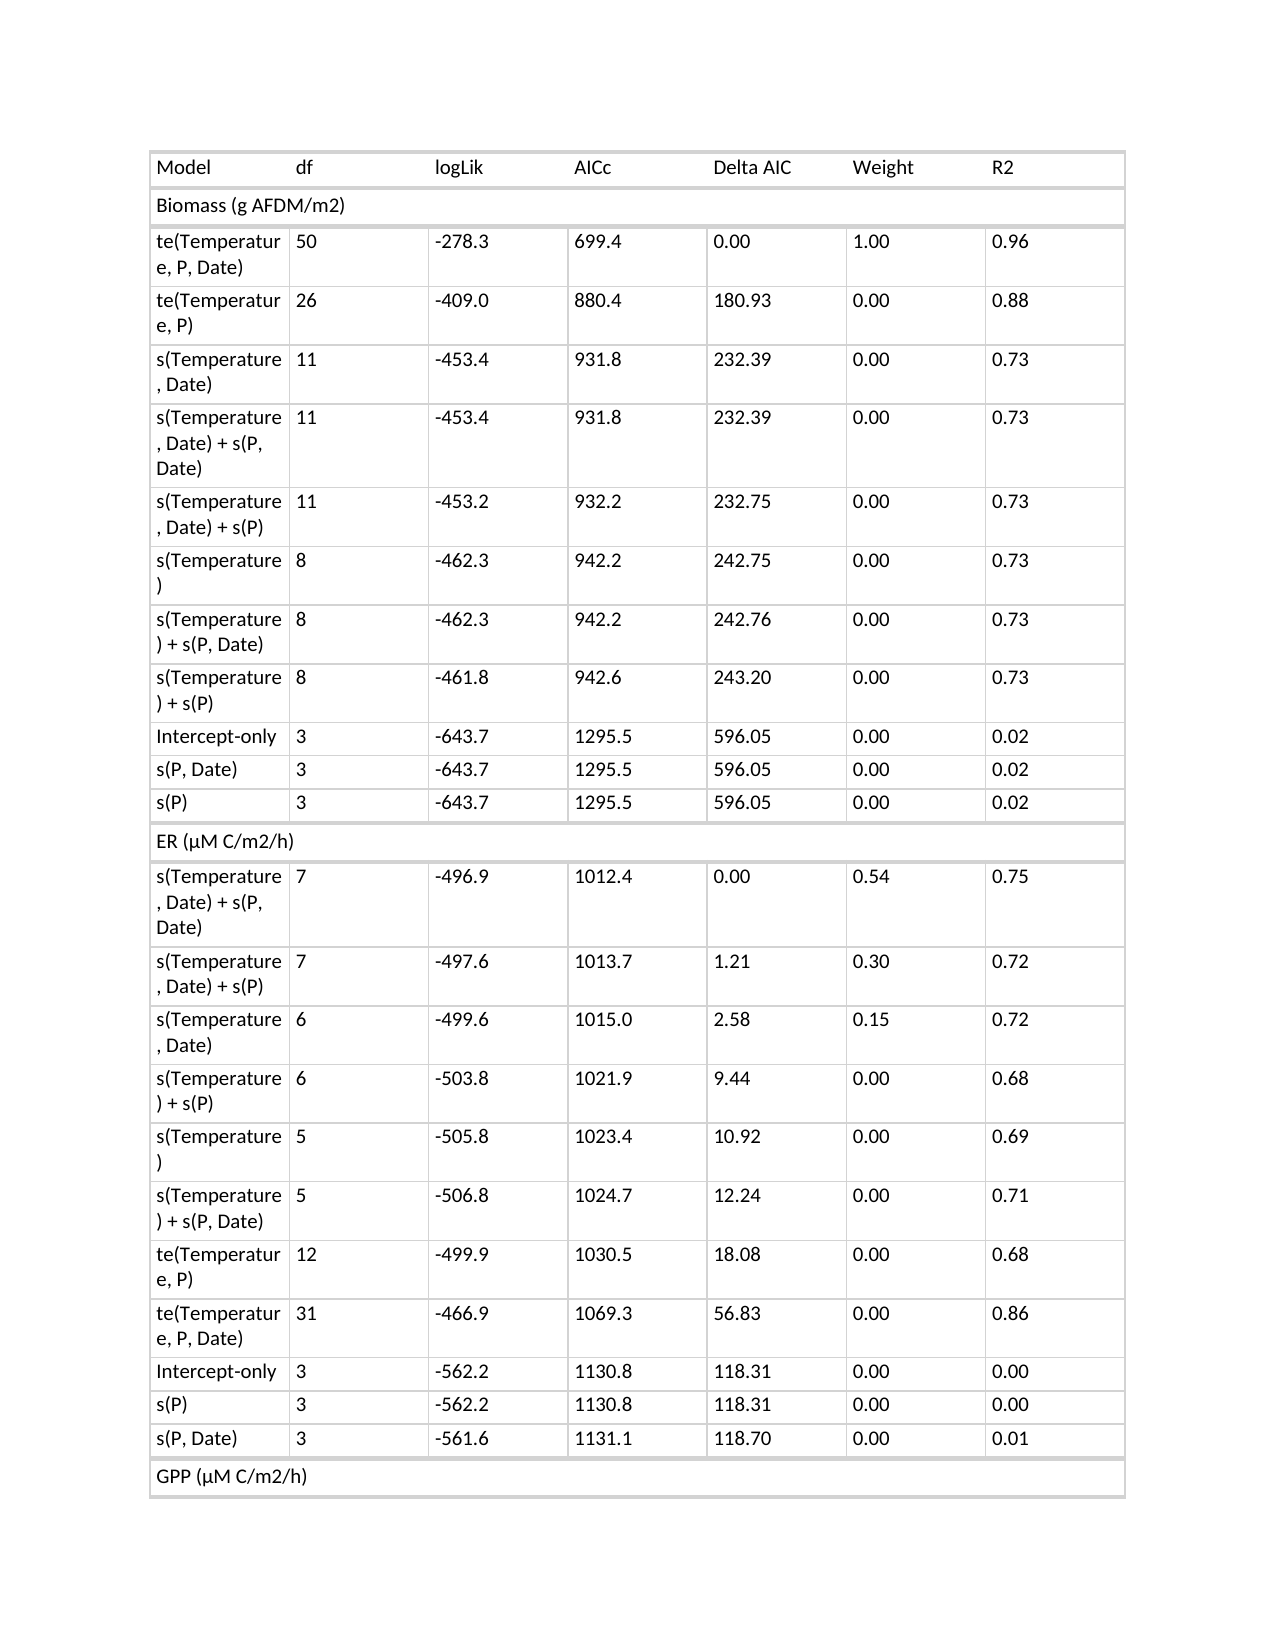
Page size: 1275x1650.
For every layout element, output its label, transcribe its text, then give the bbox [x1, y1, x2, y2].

table_cell 596.05 [708, 790, 846, 821]
table_cell 12 [290, 1241, 428, 1298]
table_cell 11 [290, 346, 428, 403]
table_cell 0.00 [847, 405, 985, 487]
table_cell s(P, Date) [151, 756, 289, 788]
table_cell 5 [290, 1124, 428, 1181]
table_cell -643.7 [429, 723, 567, 755]
table_cell ER (µM C/m2/h) [151, 825, 1124, 859]
table_cell s(P, Date) [151, 1425, 289, 1456]
table_cell 1069.3 [569, 1300, 706, 1357]
table_cell 232.39 [708, 346, 846, 403]
table_cell -643.7 [429, 790, 567, 821]
table_cell 3 [290, 756, 428, 788]
table_header df [289, 154, 428, 186]
table_cell s(Temperature) [151, 1124, 289, 1181]
table_cell 0.68 [986, 1065, 1124, 1122]
table_cell -409.0 [429, 287, 567, 344]
table_cell 18.08 [708, 1241, 846, 1298]
table_cell 0.00 [847, 1241, 985, 1298]
table_cell 56.83 [708, 1300, 846, 1357]
table_cell -505.8 [429, 1124, 567, 1181]
table_cell 1.21 [708, 948, 846, 1005]
table_cell 1013.7 [569, 948, 706, 1005]
table_cell 0.73 [986, 665, 1124, 721]
table_cell 0.00 [847, 287, 985, 344]
table_cell 0.00 [847, 756, 985, 788]
table_cell 0.68 [986, 1241, 1124, 1298]
table_cell 0.15 [847, 1007, 985, 1063]
table_cell s(Temperature) + s(P, Date) [151, 606, 289, 663]
table_cell -561.6 [429, 1425, 567, 1456]
table_cell 0.30 [847, 948, 985, 1005]
table_cell 232.39 [708, 405, 846, 487]
table_cell Intercept-only [151, 1358, 289, 1390]
table_cell GPP (µM C/m2/h) [151, 1461, 1124, 1495]
table_header AICc [568, 154, 707, 186]
table_cell 0.75 [986, 864, 1124, 946]
table_cell -496.9 [429, 864, 567, 946]
table_cell s(Temperature, Date) + s(P, Date) [151, 405, 289, 487]
table_cell 12.24 [708, 1182, 846, 1239]
table_cell 0.73 [986, 606, 1124, 663]
table_cell 1030.5 [569, 1241, 706, 1298]
table_cell 3 [290, 1358, 428, 1390]
table_cell 232.75 [708, 488, 846, 546]
table_cell 3 [290, 790, 428, 821]
table_cell 1130.8 [569, 1392, 706, 1423]
table_cell -506.8 [429, 1182, 567, 1239]
table_cell 6 [290, 1007, 428, 1063]
table_cell Biomass (g AFDM/m2) [151, 190, 1124, 224]
table_cell 26 [290, 287, 428, 344]
table_cell 1.00 [847, 229, 985, 286]
table_cell 1012.4 [569, 864, 706, 946]
table_cell 942.2 [569, 547, 706, 604]
table_cell s(P) [151, 790, 289, 821]
table_cell 118.70 [708, 1425, 846, 1456]
table_cell 0.02 [986, 723, 1124, 755]
table_cell 10.92 [708, 1124, 846, 1181]
table_cell 0.00 [986, 1358, 1124, 1390]
table_cell -453.4 [429, 346, 567, 403]
table_cell s(Temperature, Date) [151, 346, 289, 403]
table_cell 0.00 [847, 665, 985, 721]
table_cell 0.54 [847, 864, 985, 946]
table_cell Intercept-only [151, 723, 289, 755]
table_cell -497.6 [429, 948, 567, 1005]
table_cell -643.7 [429, 756, 567, 788]
table_cell 11 [290, 405, 428, 487]
table_cell te(Temperature, P, Date) [151, 1300, 289, 1357]
table_cell s(Temperature) + s(P, Date) [151, 1182, 289, 1239]
table_cell s(Temperature, Date) + s(P, Date) [151, 864, 289, 946]
table_cell 8 [290, 547, 428, 604]
table_cell 0.72 [986, 948, 1124, 1005]
table_cell 243.20 [708, 665, 846, 721]
table_cell s(Temperature, Date) + s(P) [151, 948, 289, 1005]
table_cell 1021.9 [569, 1065, 706, 1122]
table_cell -453.4 [429, 405, 567, 487]
table_cell 942.2 [569, 606, 706, 663]
table_cell 1295.5 [569, 790, 706, 821]
table_cell 0.73 [986, 547, 1124, 604]
table_cell 0.00 [847, 1358, 985, 1390]
table_cell 0.02 [986, 756, 1124, 788]
table_cell 0.86 [986, 1300, 1124, 1357]
table_cell 2.58 [708, 1007, 846, 1063]
table_cell s(Temperature) + s(P) [151, 1065, 289, 1122]
table_cell 9.44 [708, 1065, 846, 1122]
table_cell 0.00 [847, 1182, 985, 1239]
table_cell 0.00 [986, 1392, 1124, 1423]
table_cell 0.00 [847, 1425, 985, 1456]
table_cell te(Temperature, P) [151, 287, 289, 344]
table_cell 932.2 [569, 488, 706, 546]
table_cell 931.8 [569, 346, 706, 403]
table_cell 0.73 [986, 488, 1124, 546]
table_header logLik [429, 154, 568, 186]
table_cell 0.00 [847, 1065, 985, 1122]
table_cell 0.00 [847, 547, 985, 604]
table_cell 0.00 [847, 723, 985, 755]
table_cell 0.73 [986, 405, 1124, 487]
table_cell 0.00 [847, 1124, 985, 1181]
table_cell 0.00 [847, 1300, 985, 1357]
table_cell 8 [290, 665, 428, 721]
table_cell -499.6 [429, 1007, 567, 1063]
table_cell 1295.5 [569, 756, 706, 788]
table_cell s(Temperature, Date) [151, 1007, 289, 1063]
table_cell 942.6 [569, 665, 706, 721]
table_cell 0.00 [847, 346, 985, 403]
table_cell 0.02 [986, 790, 1124, 821]
table_cell 596.05 [708, 756, 846, 788]
table_cell 11 [290, 488, 428, 546]
table_cell 118.31 [708, 1392, 846, 1423]
table_cell s(Temperature) + s(P) [151, 665, 289, 721]
table_cell -462.3 [429, 547, 567, 604]
table_cell s(Temperature, Date) + s(P) [151, 488, 289, 546]
table_cell -461.8 [429, 665, 567, 721]
table_cell 931.8 [569, 405, 706, 487]
table_header R2 [986, 154, 1124, 186]
table_cell 0.71 [986, 1182, 1124, 1239]
table_cell 5 [290, 1182, 428, 1239]
table_cell -562.2 [429, 1358, 567, 1390]
table_cell s(P) [151, 1392, 289, 1423]
table_cell 180.93 [708, 287, 846, 344]
table_cell 0.00 [847, 790, 985, 821]
table_cell 8 [290, 606, 428, 663]
table_cell 1130.8 [569, 1358, 706, 1390]
table_cell -466.9 [429, 1300, 567, 1357]
table_cell 0.72 [986, 1007, 1124, 1063]
table_cell 1023.4 [569, 1124, 706, 1181]
table_cell 699.4 [569, 229, 706, 286]
table_cell 6 [290, 1065, 428, 1122]
table_cell te(Temperature, P, Date) [151, 229, 289, 286]
table_cell 880.4 [569, 287, 706, 344]
table_cell -462.3 [429, 606, 567, 663]
table_cell 0.00 [847, 1392, 985, 1423]
table_cell -503.8 [429, 1065, 567, 1122]
table_header Weight [846, 154, 986, 186]
table_cell 118.31 [708, 1358, 846, 1390]
table_cell -453.2 [429, 488, 567, 546]
table_cell 3 [290, 1425, 428, 1456]
table_cell 0.73 [986, 346, 1124, 403]
table_cell 1295.5 [569, 723, 706, 755]
table_cell 0.01 [986, 1425, 1124, 1456]
table_cell te(Temperature, P) [151, 1241, 289, 1298]
table_cell 7 [290, 864, 428, 946]
table_cell -278.3 [429, 229, 567, 286]
table_cell 1131.1 [569, 1425, 706, 1456]
table_cell s(Temperature) [151, 547, 289, 604]
table_cell 0.00 [708, 229, 846, 286]
table_cell -562.2 [429, 1392, 567, 1423]
table_cell -499.9 [429, 1241, 567, 1298]
table_cell 242.76 [708, 606, 846, 663]
table_header Model [151, 154, 289, 186]
table_header Delta AIC [707, 154, 846, 186]
table_cell 1015.0 [569, 1007, 706, 1063]
table_cell 0.69 [986, 1124, 1124, 1181]
table_cell 596.05 [708, 723, 846, 755]
table_cell 0.00 [847, 606, 985, 663]
table_cell 1024.7 [569, 1182, 706, 1239]
table_cell 0.88 [986, 287, 1124, 344]
table_cell 0.00 [708, 864, 846, 946]
table_cell 31 [290, 1300, 428, 1357]
table_cell 3 [290, 1392, 428, 1423]
table_cell 3 [290, 723, 428, 755]
table_cell 0.96 [986, 229, 1124, 286]
table_cell 7 [290, 948, 428, 1005]
table_cell 242.75 [708, 547, 846, 604]
table_cell 50 [290, 229, 428, 286]
table_cell 0.00 [847, 488, 985, 546]
